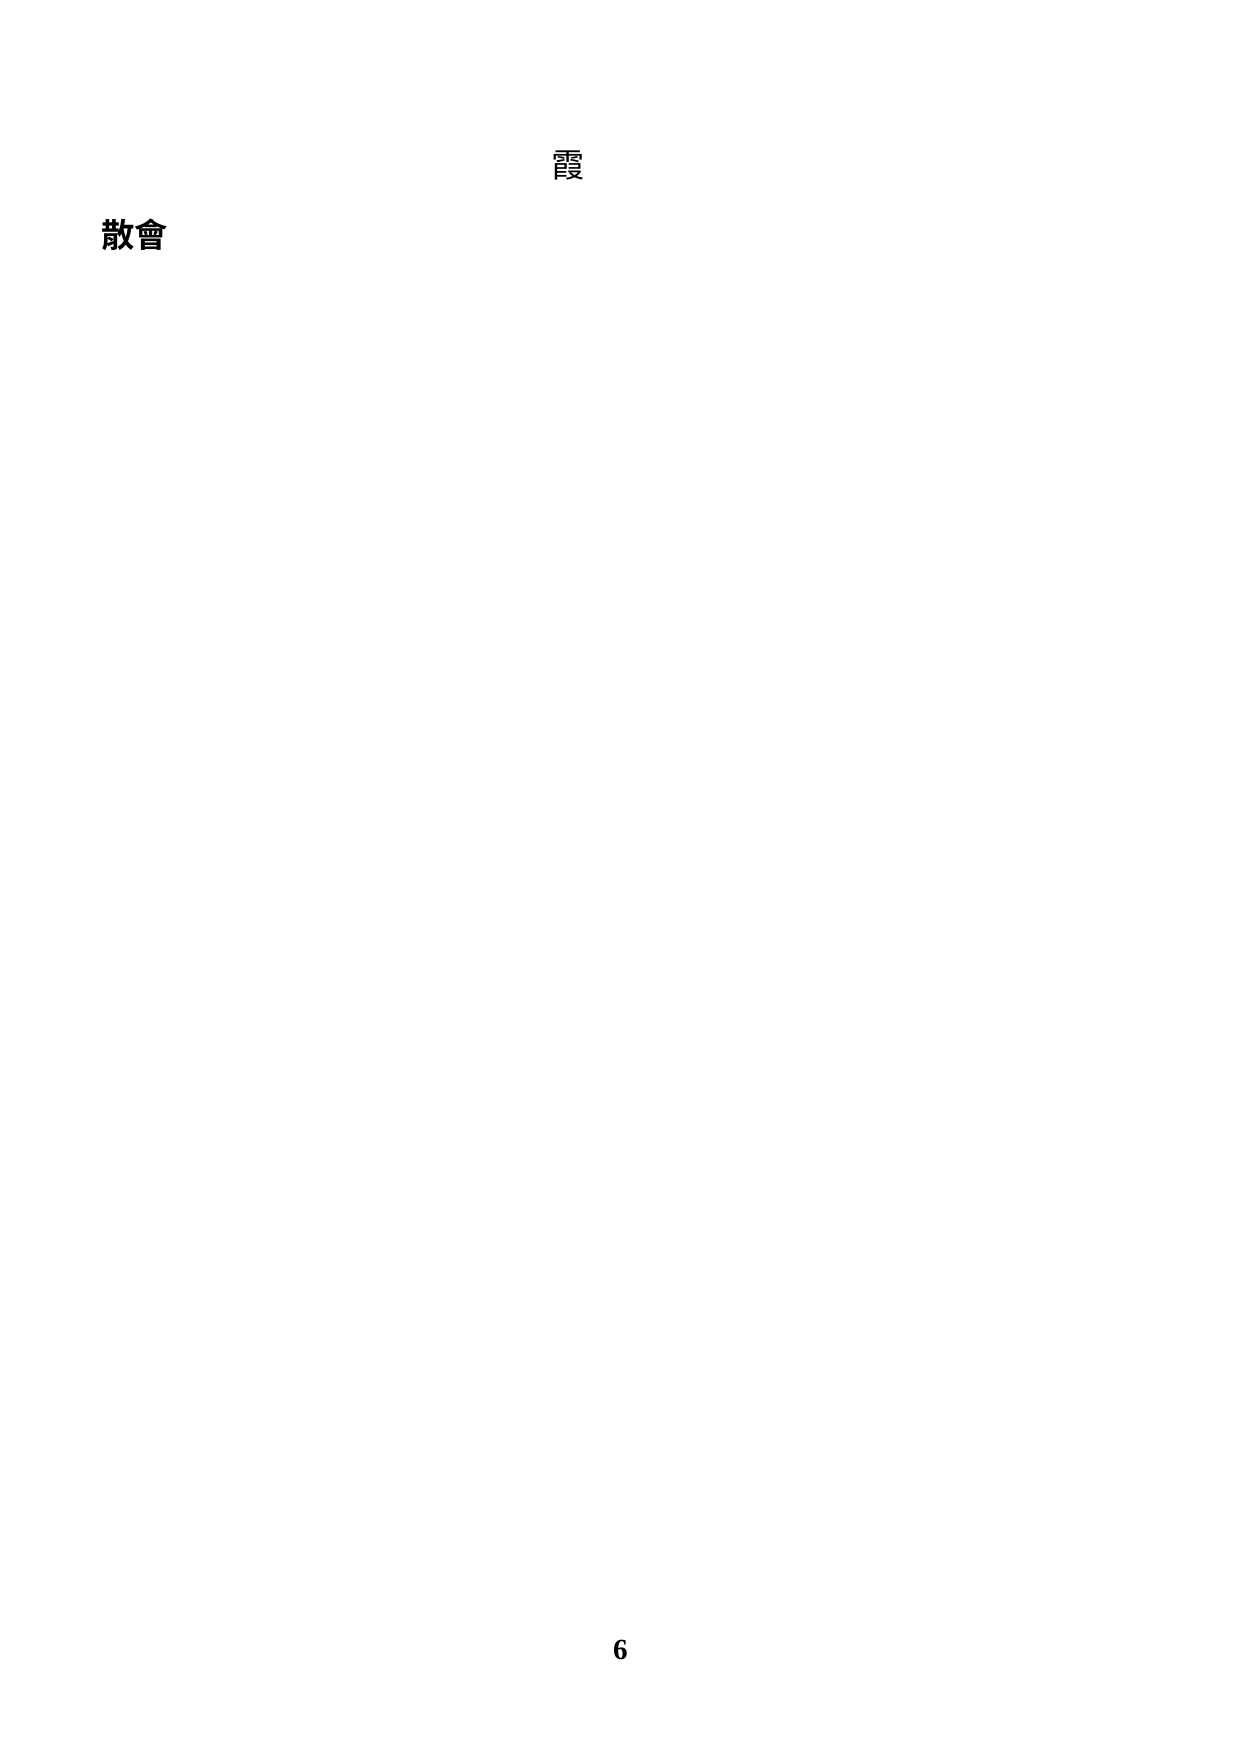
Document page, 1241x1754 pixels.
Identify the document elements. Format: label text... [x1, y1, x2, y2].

text 提案人：廖國棟 孔文吉 周陳秀霞 [378, 138, 1035, 189]
text 散會 [0, 204, 1139, 258]
